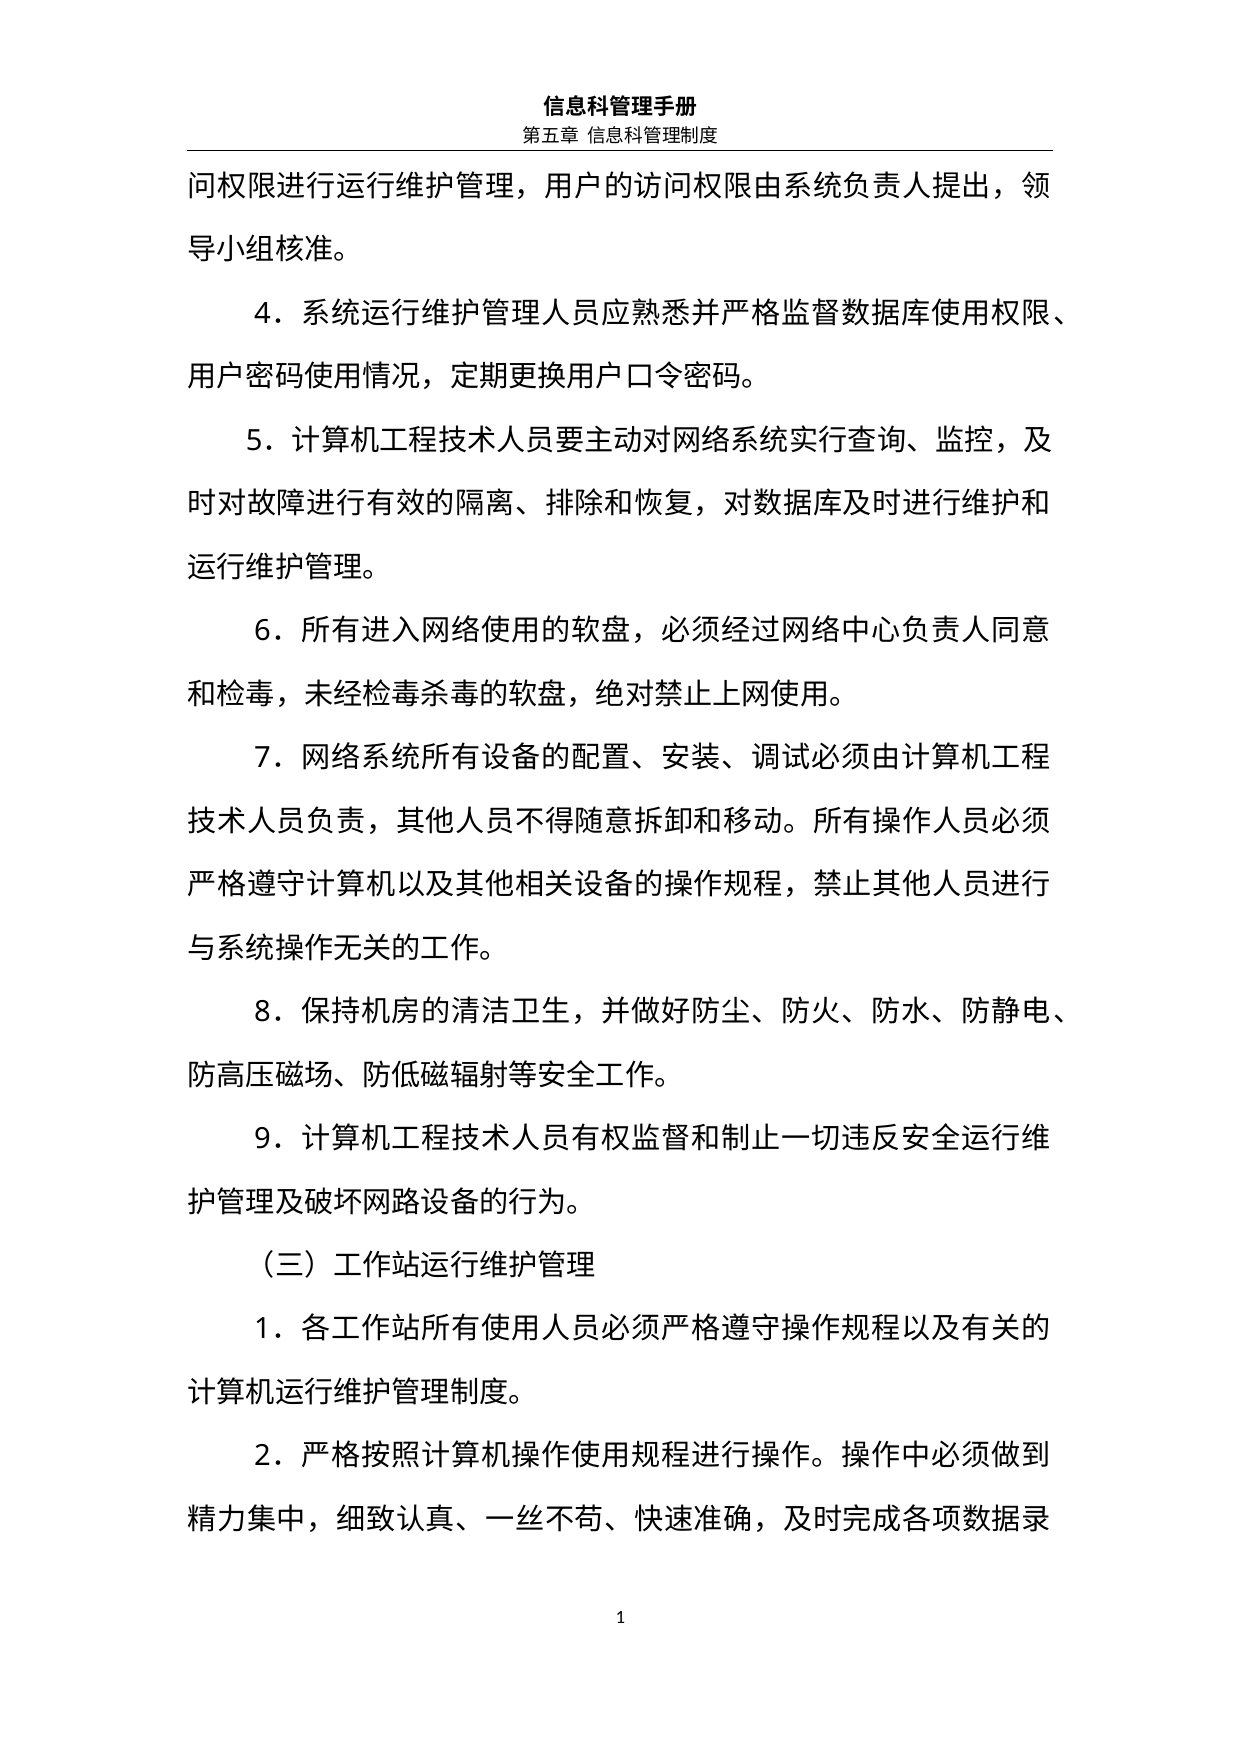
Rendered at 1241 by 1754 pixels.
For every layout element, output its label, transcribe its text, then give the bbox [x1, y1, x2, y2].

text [187, 1432, 1053, 1538]
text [187, 162, 1053, 268]
text 6．所有进入网络使用的软盘，必须经过网络中心负责人同意和检毒，未经检毒杀毒的软盘，绝对禁止上网使用。 [187, 607, 1053, 713]
text 1．各工作站所有使用人员必须严格遵守操作规程以及有关的计算机运行维护管理制度。 [187, 1305, 1053, 1411]
text 8．保持机房的清洁卫生，并做好防尘、防火、防水、防静电、防高压磁场、防低磁辐射等安全工作。 [187, 988, 1053, 1093]
text 7．网络系统所有设备的配置、安装、调试必须由计算机工程技术人员负责，其他人员不得随意拆卸和移动。所有操作人员必须严格遵守计算机以及其他相关设备的操作规程，禁止其他人员进行与系统操作无关的工作。 [187, 734, 1053, 966]
text 5．计算机工程技术人员要主动对网络系统实行查询、监控，及时对故障进行有效的隔离、排除和恢复，对数据库及时进行维护和运行维护管理。 [187, 416, 1053, 586]
text （三）工作站运行维护管理 [187, 1242, 1053, 1284]
text 4．系统运行维护管理人员应熟悉并严格监督数据库使用权限、用户密码使用情况，定期更换用户口令密码。 [187, 289, 1053, 395]
text 9．计算机工程技术人员有权监督和制止一切违反安全运行维护管理及破坏网路设备的行为。 [187, 1114, 1053, 1220]
